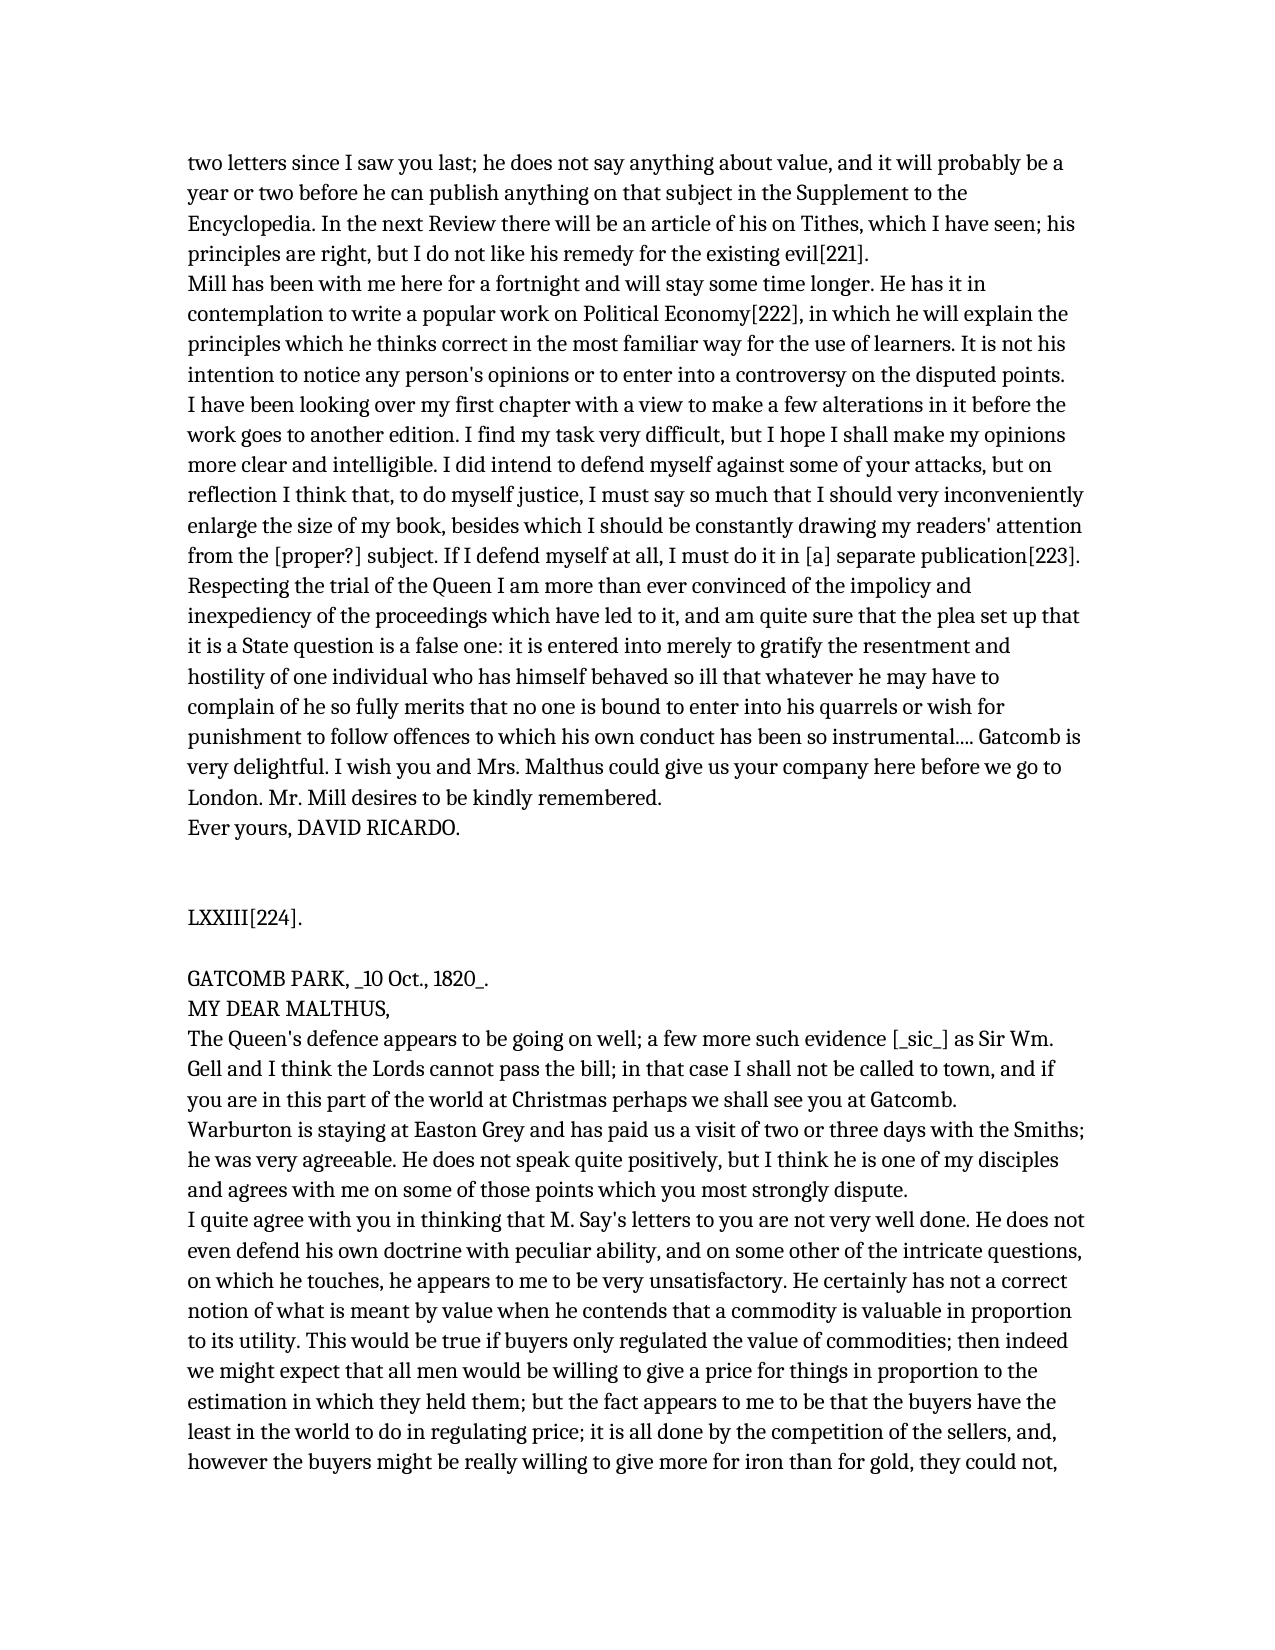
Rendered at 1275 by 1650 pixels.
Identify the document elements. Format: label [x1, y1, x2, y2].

text [187, 150, 1087, 1475]
